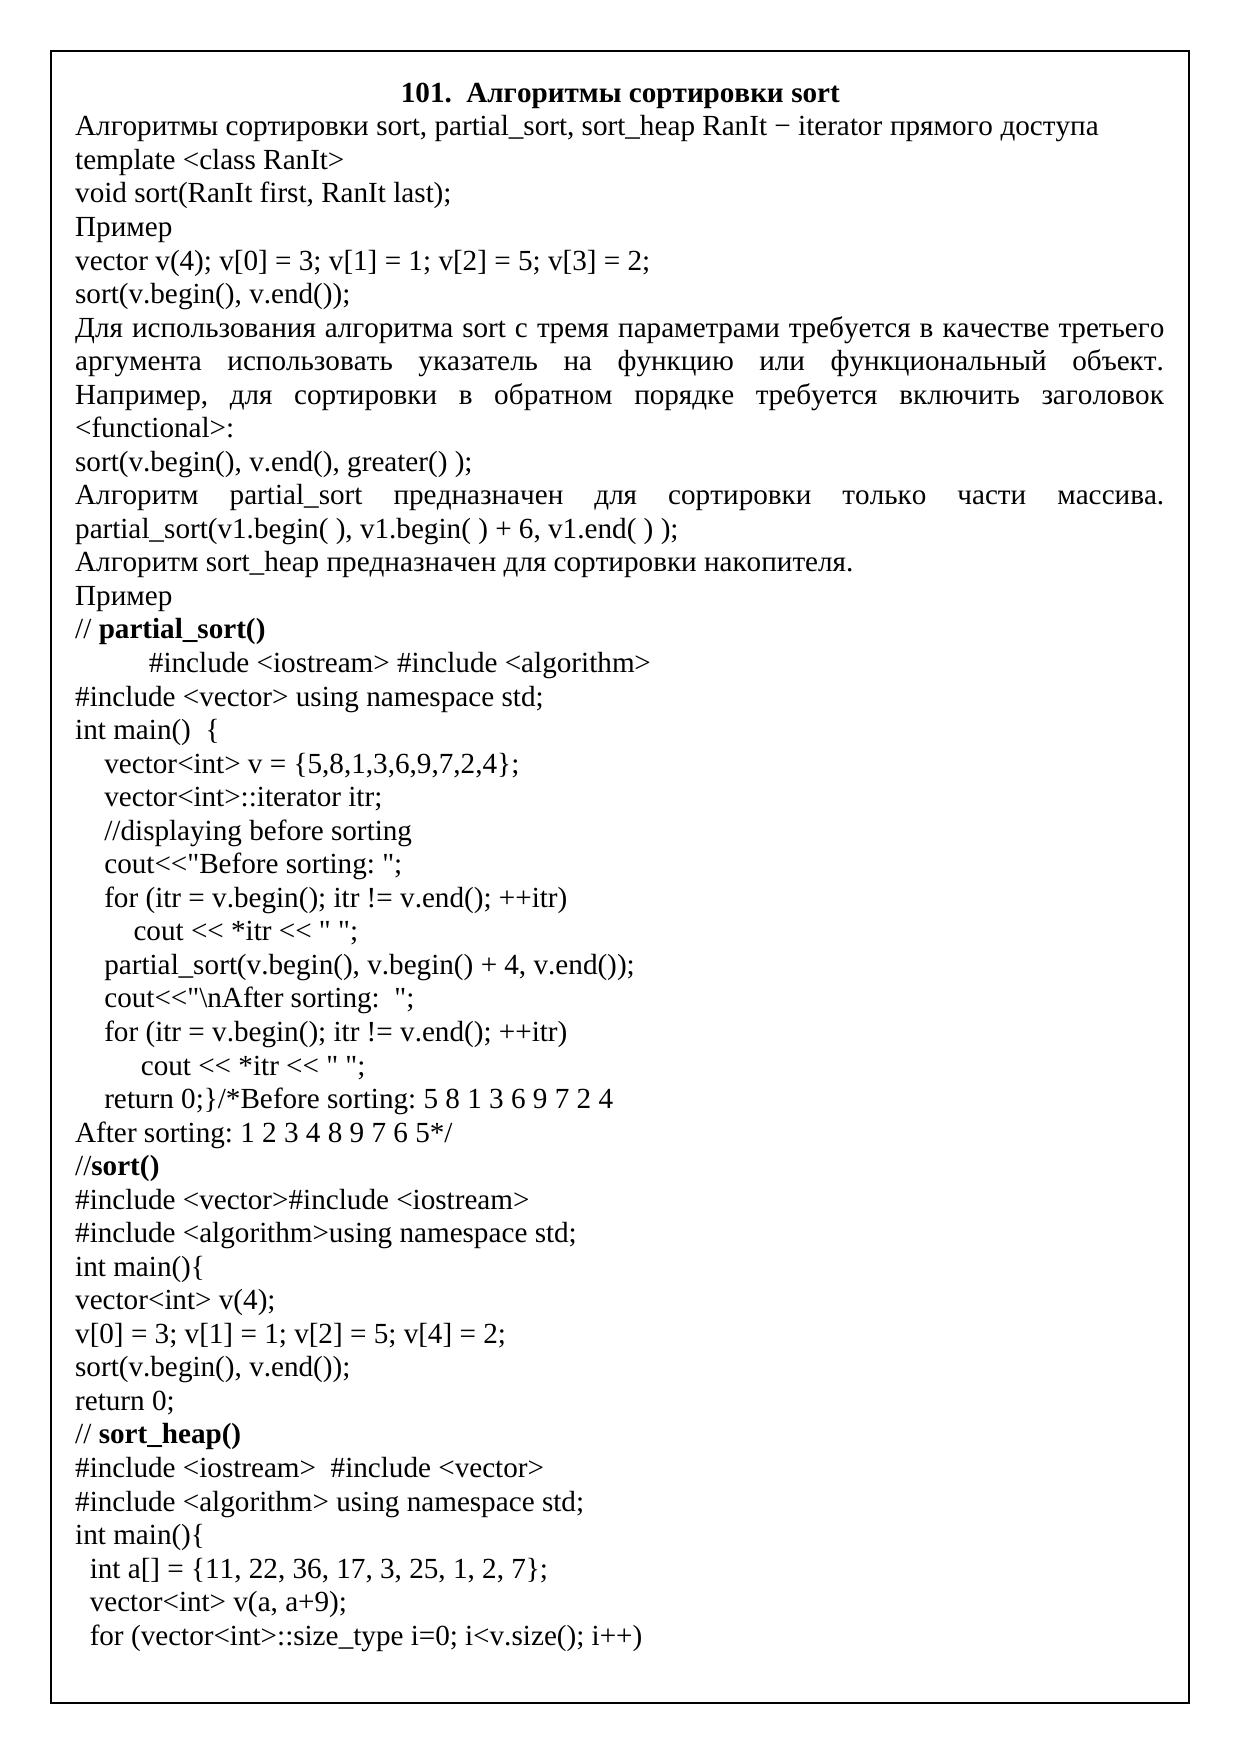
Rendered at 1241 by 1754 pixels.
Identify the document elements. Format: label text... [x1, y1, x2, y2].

text int main() { [75, 712, 1165, 746]
subtitle 101. Алгоритмы сортировки sort [75, 75, 1165, 108]
text v[0] = 3; v[1] = 1; v[2] = 5; v[4] = 2; [75, 1316, 1165, 1349]
text Для использования алгоритма sort с тремя параметрами требуется в качестве третьего аргумента использовать указатель на функцию или функциональный объект. Например, для сортировки в обратном порядке требуется включить заголовок <functional>: [75, 310, 1165, 444]
text vector<int> v(4); [75, 1282, 1165, 1316]
text cout << *itr << " "; [75, 1048, 1165, 1081]
text int main(){ [75, 1249, 1165, 1282]
text void sort(RanIt first, RanIt last); [75, 176, 1165, 209]
text sort(v.begin(), v.end()); [75, 1349, 1165, 1383]
text cout<<"Before sorting: "; [75, 846, 1165, 880]
text #include <vector>#include <iostream> [75, 1182, 1165, 1215]
text Алгоритм sort_heap предназначен для сортировки накопителя. [75, 544, 1165, 578]
text cout << *itr << " "; [75, 913, 1165, 947]
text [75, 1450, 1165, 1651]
text cout<<"\nAfter sorting: "; [75, 981, 1165, 1014]
text for (itr = v.begin(); itr != v.end(); ++itr) [75, 1014, 1165, 1048]
text // sort_heap() [75, 1417, 1165, 1450]
text Пример [75, 209, 1165, 243]
text vector v(4); v[0] = 3; v[1] = 1; v[2] = 5; v[3] = 2; [75, 243, 1165, 276]
text Алгоритм partial_sort предназначен для сортировки только части массива. partial_sort(v1.begin( ), v1.begin( ) + 6, v1.end( ) ); [75, 477, 1165, 544]
text #include <algorithm>using namespace std; [75, 1215, 1165, 1249]
text After sorting: 1 2 3 4 8 9 7 6 5*/ [75, 1115, 1165, 1148]
text sort(v.begin(), v.end(), greater() ); [75, 444, 1165, 477]
text sort(v.begin(), v.end()); [75, 276, 1165, 310]
text vector<int> v = {5,8,1,3,6,9,7,2,4}; [75, 746, 1165, 779]
text template <class RanIt> [75, 142, 1165, 176]
text #include <vector> using namespace std; [75, 679, 1165, 712]
text //displaying before sorting [75, 813, 1165, 846]
text //sort() [75, 1148, 1165, 1182]
text #include <iostream> #include <algorithm> [75, 645, 1165, 679]
text partial_sort(v.begin(), v.begin() + 4, v.end()); [75, 947, 1165, 981]
text return 0; [75, 1383, 1165, 1417]
text return 0;}/*Before sorting: 5 8 1 3 6 9 7 2 4 [75, 1081, 1165, 1115]
text // partial_sort() [75, 612, 1165, 645]
text vector<int>::iterator itr; [75, 779, 1165, 813]
text Алгоритмы сортировки sort, partial_sort, sort_heap RanIt − iterator прямого доступа [75, 108, 1165, 142]
text Пример [75, 578, 1165, 612]
text for (itr = v.begin(); itr != v.end(); ++itr) [75, 880, 1165, 913]
